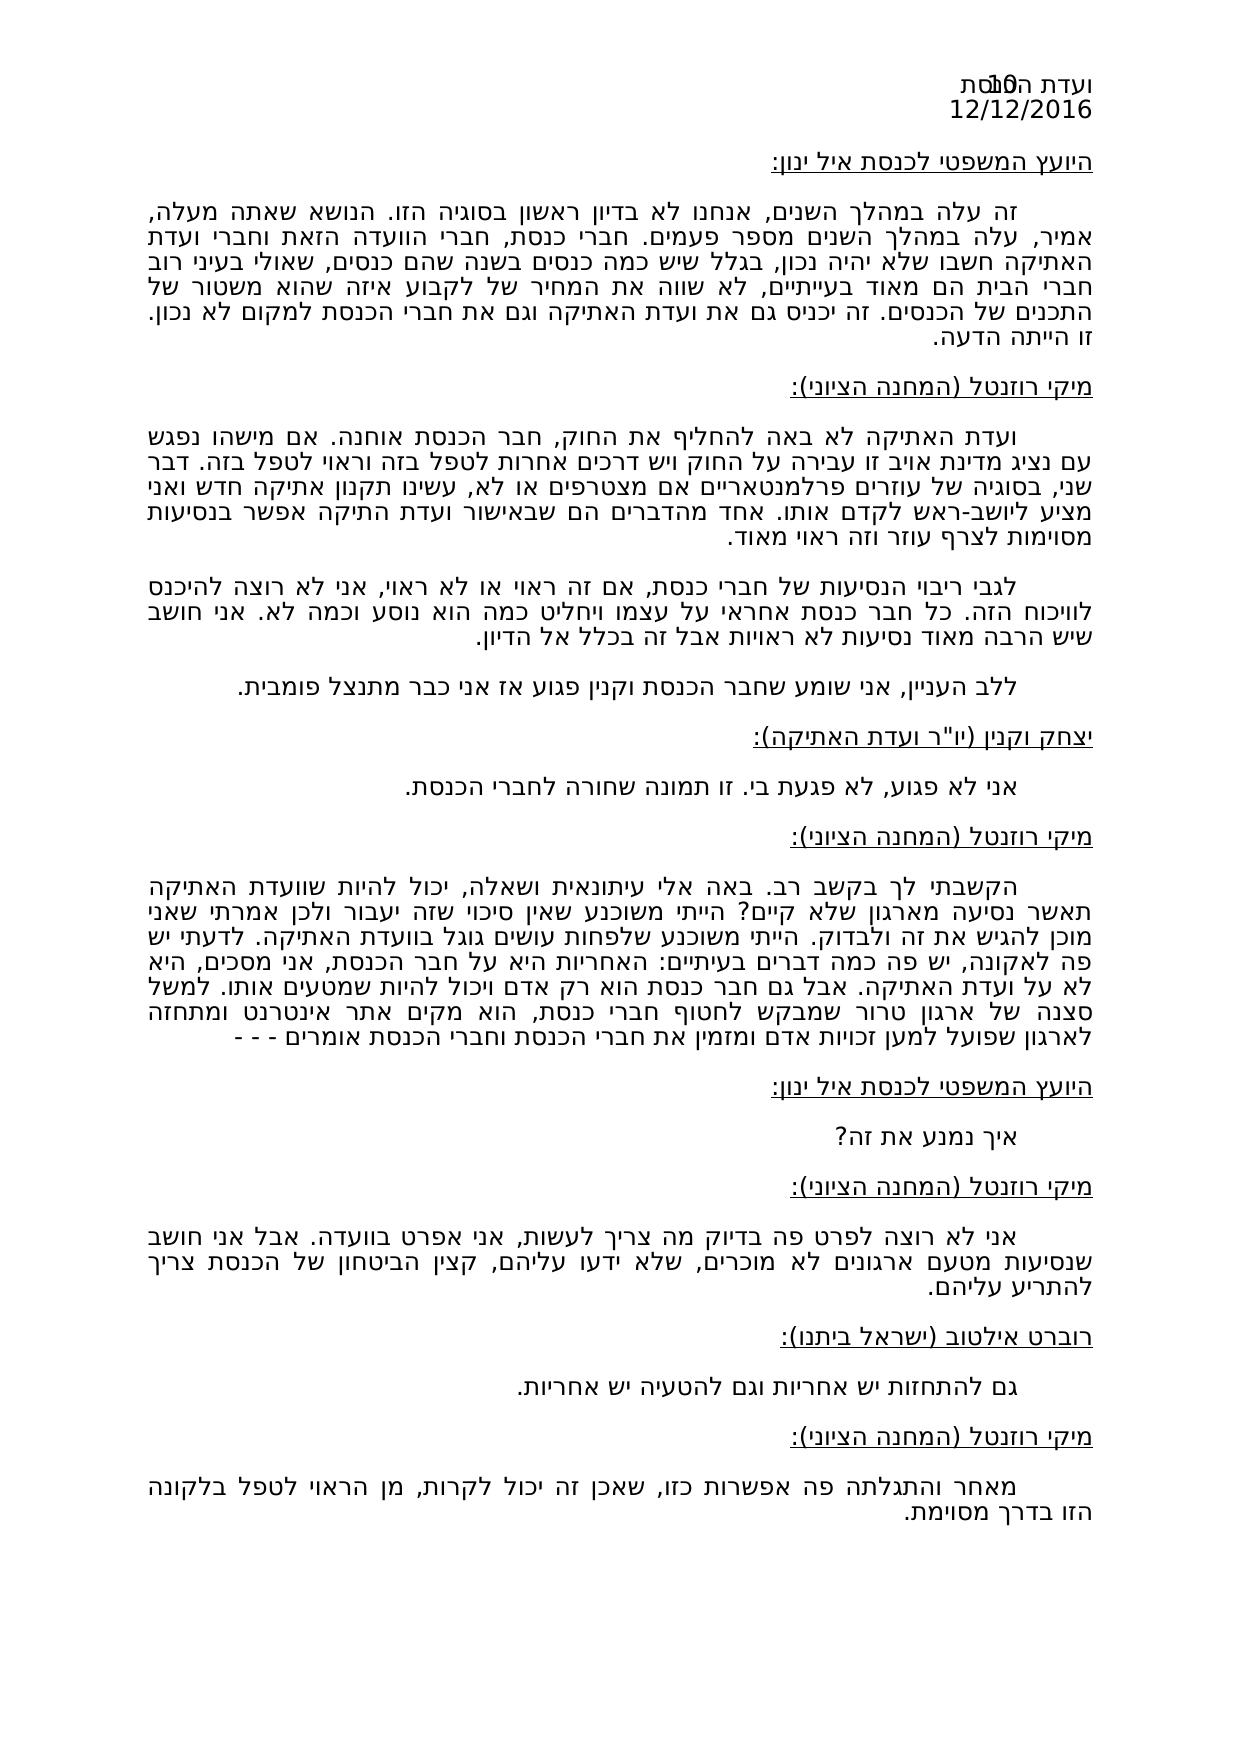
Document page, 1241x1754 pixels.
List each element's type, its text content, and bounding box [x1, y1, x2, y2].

text זה עלה במהלך השנים, אנחנו לא בדיון ראשון בסוגיה הזו. הנושא שאתה מעלה, אמיר, עלה במהלך השנים מספר פעמים. חברי כנסת, חברי הוועדה הזאת וחברי ועדת האתיקה חשבו שלא יהיה נכון, בגלל שיש כמה כנסים בשנה שהם כנסים, שאולי בעיני רוב חברי הבית הם מאוד בעייתיים, לא שווה את המחיר של לקבוע איזה שהוא משטור של התכנים של הכנסים. זה יכניס גם את ועדת האתיקה וגם את חברי הכנסת למקום לא נכון. זו הייתה הדעה. [147, 200, 1093, 350]
text אני לא פגוע, לא פגעת בי. זו תמונה שחורה לחברי הכנסת. [147, 775, 1093, 800]
text היועץ המשפטי לכנסת איל ינון: [147, 150, 1093, 175]
text ועדת האתיקה לא באה להחליף את החוק, חבר הכנסת אוחנה. אם מישהו נפגש עם נציג מדינת אויב זו עבירה על החוק ויש דרכים אחרות לטפל בזה וראוי לטפל בזה. דבר שני, בסוגיה של עוזרים פרלמנטאריים אם מצטרפים או לא, עשינו תקנון אתיקה חדש ואני מציע ליושב-ראש לקדם אותו. אחד מהדברים הם שבאישור ועדת התיקה אפשר בנסיעות מסוימות לצרף עוזר וזה ראוי מאוד. [147, 425, 1093, 550]
text מיקי רוזנטל (המחנה הציוני): [147, 1175, 1093, 1200]
text רוברט אילטוב (ישראל ביתנו): [147, 1325, 1093, 1350]
text יצחק וקנין (יו"ר ועדת האתיקה): [147, 725, 1093, 750]
text ללב העניין, אני שומע שחבר הכנסת וקנין פגוע אז אני כבר מתנצל פומבית. [147, 675, 1093, 700]
text מיקי רוזנטל (המחנה הציוני): [147, 825, 1093, 850]
text לגבי ריבוי הנסיעות של חברי כנסת, אם זה ראוי או לא ראוי, אני לא רוצה להיכנס לוויכוח הזה. כל חבר כנסת אחראי על עצמו ויחליט כמה הוא נוסע וכמה לא. אני חושב שיש הרבה מאוד נסיעות לא ראויות אבל זה בכלל אל הדיון. [147, 575, 1093, 650]
text מאחר והתגלתה פה אפשרות כזו, שאכן זה יכול לקרות, מן הראוי לטפל בלקונה הזו בדרך מסוימת. [147, 1475, 1093, 1525]
text היועץ המשפטי לכנסת איל ינון: [147, 1075, 1093, 1100]
text מיקי רוזנטל (המחנה הציוני): [147, 1425, 1093, 1450]
text איך נמנע את זה? [147, 1125, 1093, 1150]
text מיקי רוזנטל (המחנה הציוני): [147, 375, 1093, 400]
text גם להתחזות יש אחריות וגם להטעיה יש אחריות. [147, 1375, 1093, 1400]
text אני לא רוצה לפרט פה בדיוק מה צריך לעשות, אני אפרט בוועדה. אבל אני חושב שנסיעות מטעם ארגונים לא מוכרים, שלא ידעו עליהם, קצין הביטחון של הכנסת צריך להתריע עליהם. [147, 1225, 1093, 1300]
text הקשבתי לך בקשב רב. באה אלי עיתונאית ושאלה, יכול להיות שוועדת האתיקה תאשר נסיעה מארגון שלא קיים? הייתי משוכנע שאין סיכוי שזה יעבור ולכן אמרתי שאני מוכן להגיש את זה ולבדוק. הייתי משוכנע שלפחות עושים גוגל בוועדת האתיקה. לדעתי יש פה לאקונה, יש פה כמה דברים בעיתיים: האחריות היא על חבר הכנסת, אני מסכים, היא לא על ועדת האתיקה. אבל גם חבר כנסת הוא רק אדם ויכול להיות שמטעים אותו. למשל סצנה של ארגון טרור שמבקש לחטוף חברי כנסת, הוא מקים אתר אינטרנט ומתחזה לארגון שפועל למען זכויות אדם ומזמין את חברי הכנסת וחברי הכנסת אומרים - - - [147, 875, 1093, 1050]
